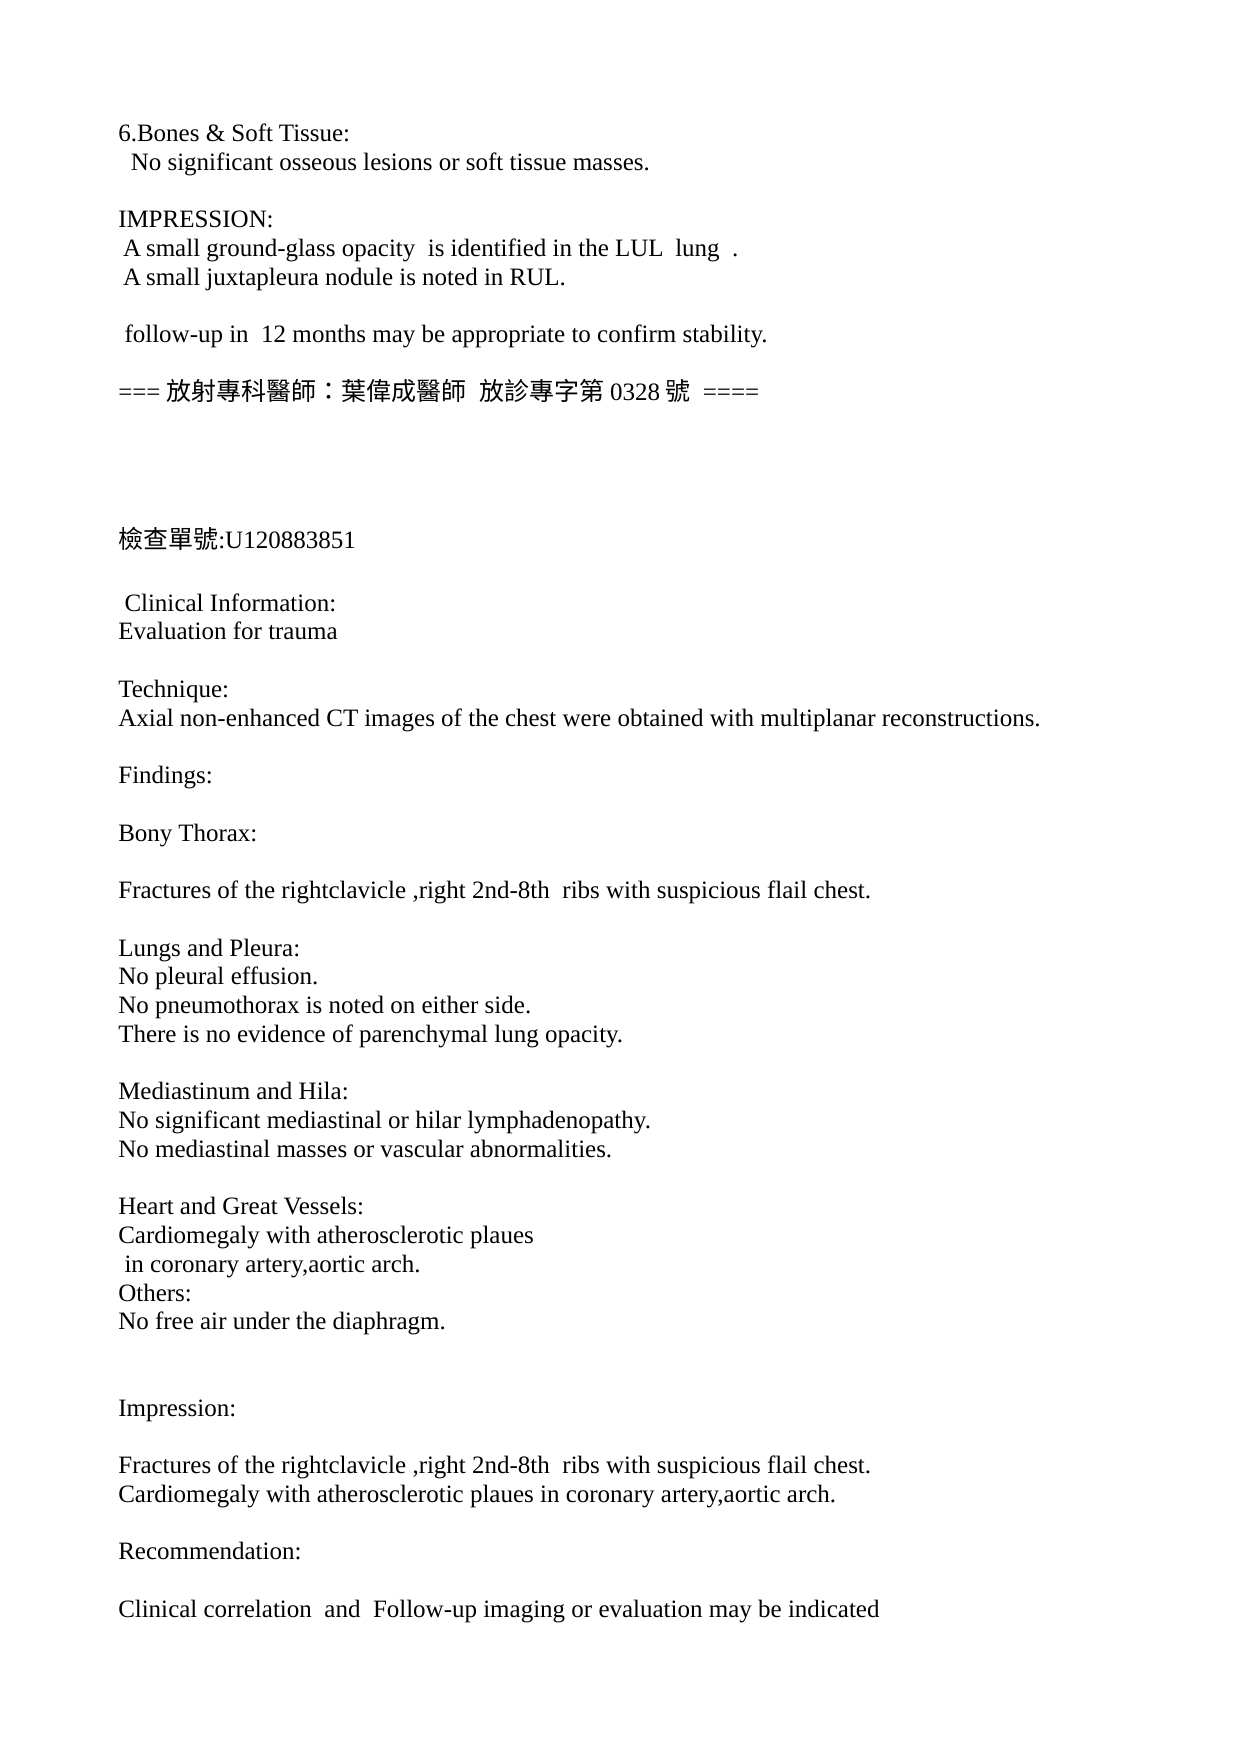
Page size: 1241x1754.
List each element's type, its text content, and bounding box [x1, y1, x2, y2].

text Heart and Great Vessels: [118, 1191, 1122, 1220]
text No pneumothorax is noted on either side. [118, 990, 1122, 1019]
text No pleural effusion. [118, 961, 1122, 990]
text Impression: [118, 1393, 1122, 1421]
text There is no evidence of parenchymal lung opacity. [118, 1019, 1122, 1048]
text No free air under the diaphragm. [118, 1306, 1122, 1335]
text Others: [118, 1278, 1122, 1306]
text Clinical Information: [118, 588, 1122, 616]
text 檢查單號:U120883851 [118, 525, 1122, 559]
text Recommendation: [118, 1536, 1122, 1565]
text No significant mediastinal or hilar lymphadenopathy. [118, 1105, 1122, 1134]
text Fractures of the rightclavicle ,right 2nd-8th ribs with suspicious flail chest. [118, 1450, 1122, 1479]
text Fractures of the rightclavicle ,right 2nd-8th ribs with suspicious flail chest. [118, 875, 1122, 904]
text Axial non-enhanced CT images of the chest were obtained with multiplanar reconstructions. [118, 703, 1122, 731]
text Findings: [118, 760, 1122, 789]
text IMPRESSION: [118, 204, 1122, 233]
text Mediastinum and Hila: [118, 1076, 1122, 1105]
text follow-up in 12 months may be appropriate to confirm stability. [118, 319, 1122, 348]
text Clinical correlation and Follow-up imaging or evaluation may be indicated [118, 1594, 1122, 1623]
text Lungs and Pleura: [118, 933, 1122, 961]
text Bony Thorax: [118, 818, 1122, 846]
text 6.Bones & Soft Tissue: [118, 118, 1122, 147]
text Evaluation for trauma [118, 616, 1122, 645]
text Cardiomegaly with atherosclerotic plaues in coronary artery,aortic arch. [118, 1479, 1122, 1508]
text No significant osseous lesions or soft tissue masses. [118, 147, 1122, 176]
text Cardiomegaly with atherosclerotic plaues [118, 1220, 1122, 1249]
text A small ground-glass opacity is identified in the LUL lung . [118, 233, 1122, 262]
text === 放射專科醫師：葉偉成醫師 放診專字第0328號 ==== [118, 377, 1122, 410]
text A small juxtapleura nodule is noted in RUL. [118, 262, 1122, 291]
text in coronary artery,aortic arch. [118, 1249, 1122, 1278]
text Technique: [118, 674, 1122, 703]
text No mediastinal masses or vascular abnormalities. [118, 1134, 1122, 1163]
